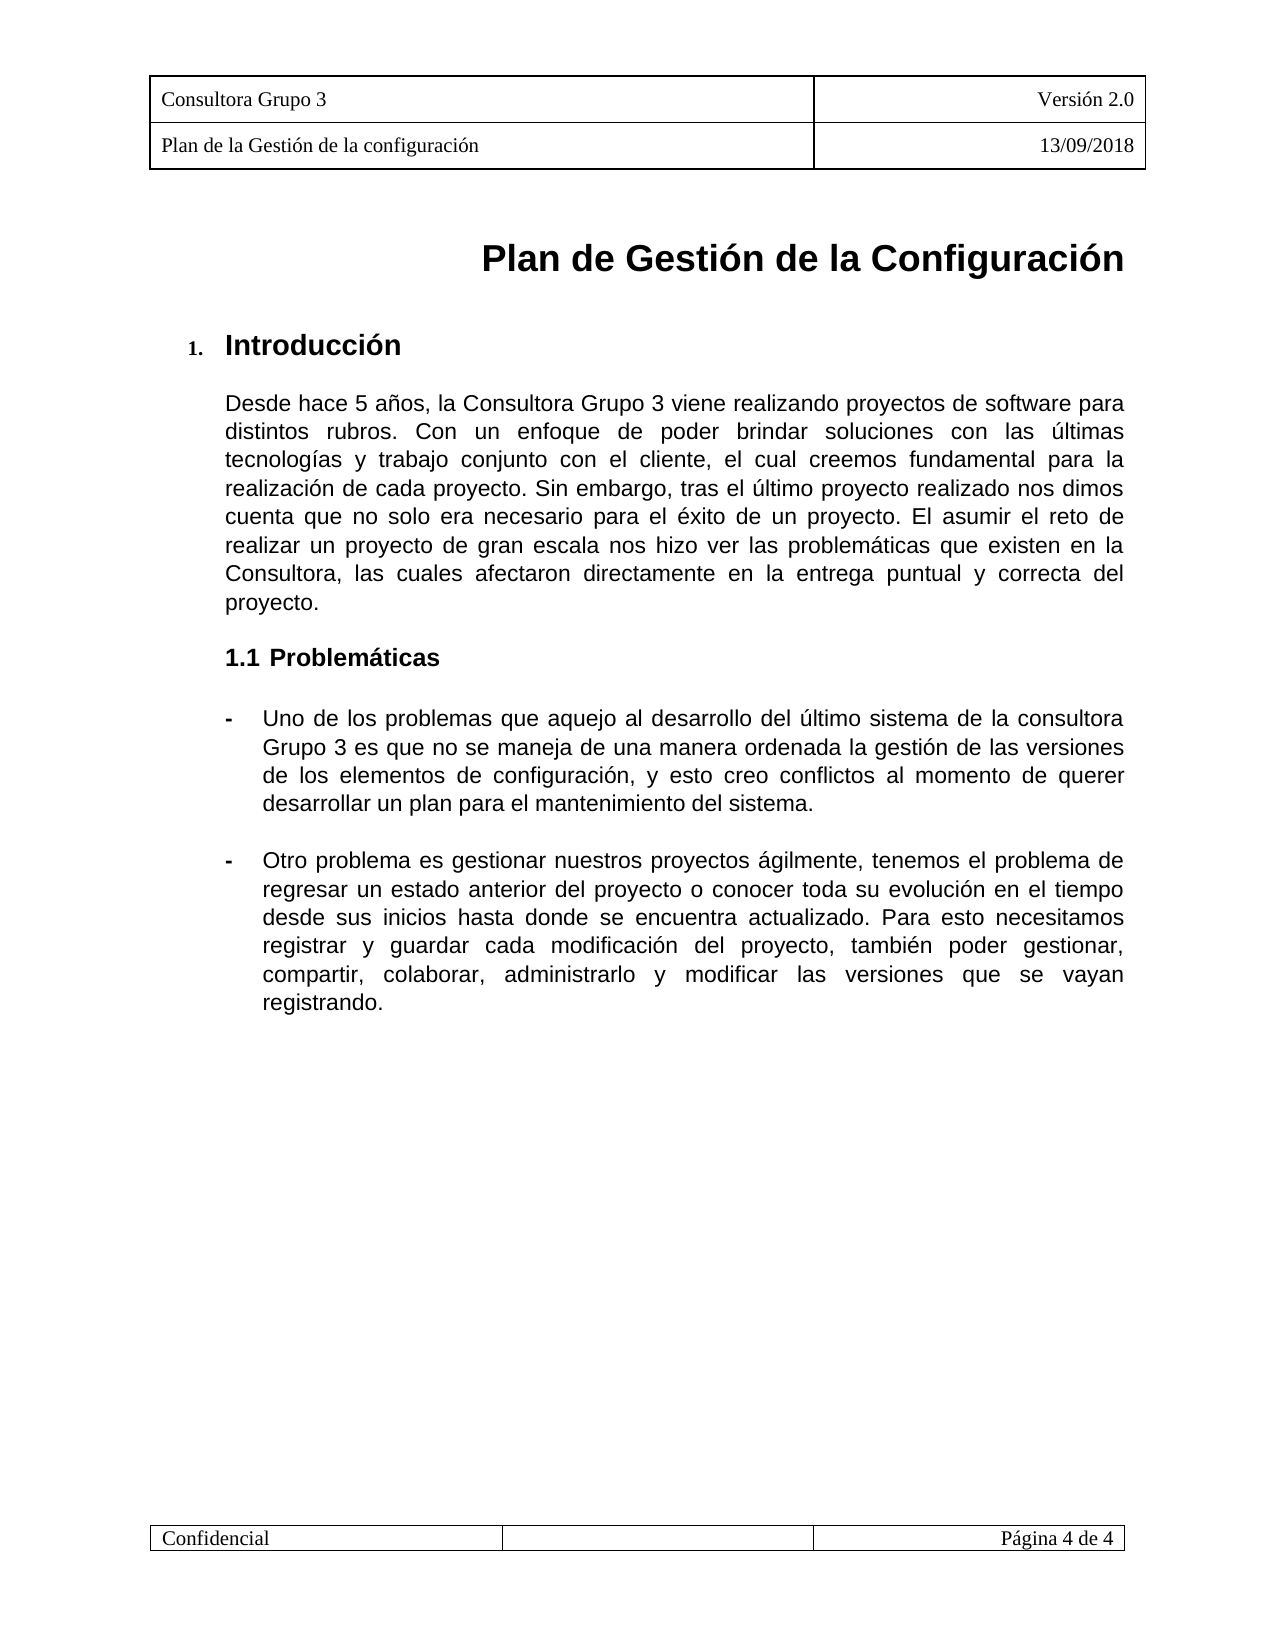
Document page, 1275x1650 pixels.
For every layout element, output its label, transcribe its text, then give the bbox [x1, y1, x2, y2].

text Plan de Gestión de la Configuración [150, 237, 1125, 280]
list Introducción [187, 327, 1125, 361]
list Uno de los problemas que aquejo al desarrollo del último sistema de la consultora Grupo 3 es que no se maneja de una manera ordenada la gestión de las versiones de los elementos de configuración, y esto creo conflictos al momento de querer desarrollar un plan para el mantenimiento del sistema. [225, 705, 1125, 817]
list Otro problema es gestionar nuestros proyectos ágilmente, tenemos el problema de regresar un estado anterior del proyecto o conocer toda su evolución en el tiempo desde sus inicios hasta donde se encuentra actualizado. Para esto necesitamos registrar y guardar cada modificación del proyecto, también poder gestionar, compartir, colaborar, administrarlo y modificar las versiones que se vayan registrando. [225, 847, 1125, 1016]
list Desde hace 5 años, la Consultora Grupo 3 viene realizando proyectos de software para distintos rubros. Con un enfoque de poder brindar soluciones con las últimas tecnologías y trabajo conjunto con el cliente, el cual creemos fundamental para la realización de cada proyecto. Sin embargo, tras el último proyecto realizado nos dimos cuenta que no solo era necesario para el éxito de un proyecto. El asumir el reto de realizar un proyecto de gran escala nos hizo ver las problemáticas que existen en la Consultora, las cuales afectaron directamente en la entrega puntual y correcta del proyecto. [225, 389, 1125, 615]
list Problemáticas [225, 643, 1125, 672]
